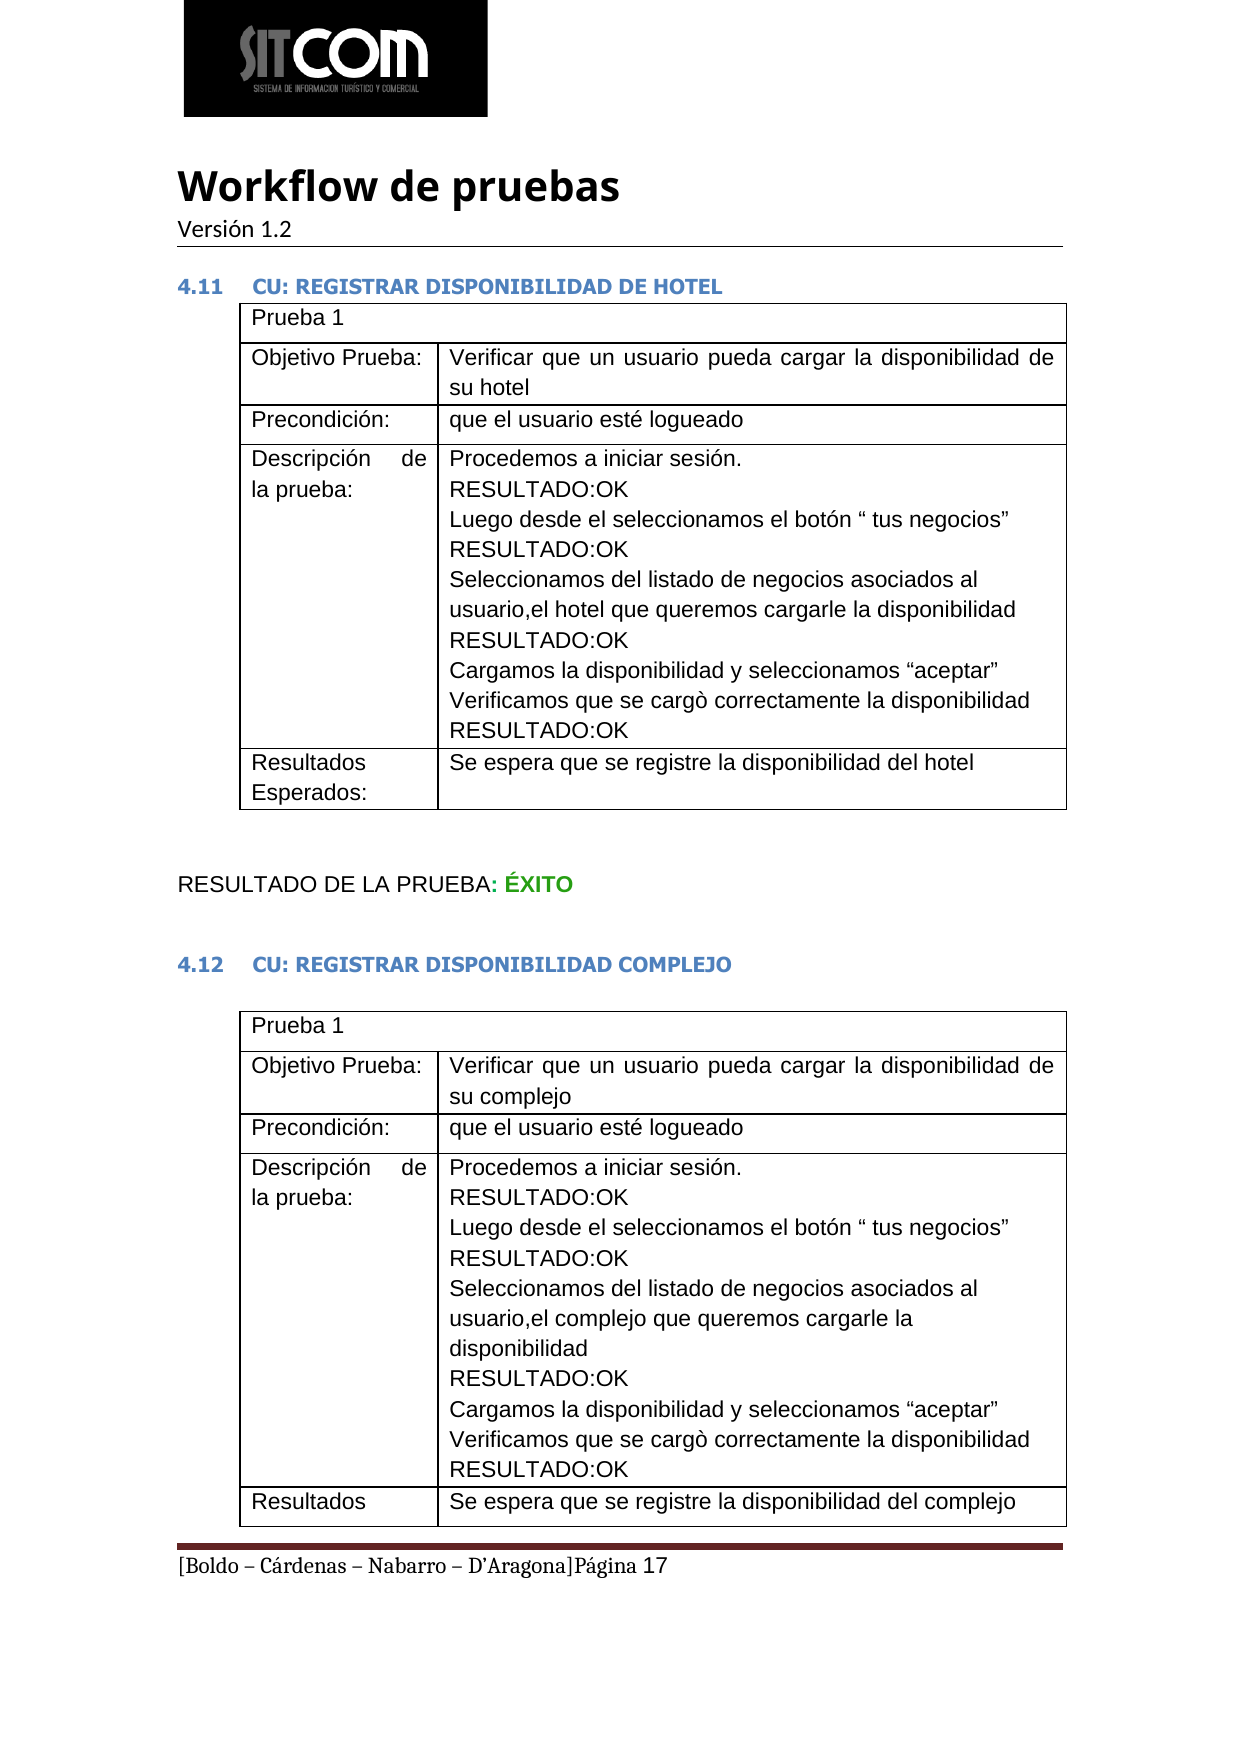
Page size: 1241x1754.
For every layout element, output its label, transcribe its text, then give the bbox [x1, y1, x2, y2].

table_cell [241, 1488, 437, 1526]
subtitle CU: REGISTRAR DISPONIBILIDAD COMPLEJO [177, 952, 1063, 977]
picture [183, 0, 488, 117]
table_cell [439, 1488, 1066, 1526]
table_cell Objetivo Prueba: [241, 344, 437, 404]
table_cell que el usuario esté logueado [439, 1115, 1066, 1152]
table_cell Procedemos a iniciar sesión. RESULTADO:OK Luego desde el seleccionamos el botón “ tus negocios” RESULTADO:OK Seleccionamos del listado de negocios asociados al usuario,el hotel que queremos cargarle la disponibilidad RESULTADO:OK Cargamos la disponibilidad y seleccionamos “aceptar” Verificamos que se cargò correctamente la disponibilidad RESULTADO:OK [439, 445, 1066, 747]
table_cell Procedemos a iniciar sesión. RESULTADO:OK Luego desde el seleccionamos el botón “ tus negocios” RESULTADO:OK Seleccionamos del listado de negocios asociados al usuario,el complejo que queremos cargarle la disponibilidad RESULTADO:OK Cargamos la disponibilidad y seleccionamos “aceptar” Verificamos que se cargò correctamente la disponibilidad RESULTADO:OK [439, 1154, 1066, 1486]
table_cell que el usuario esté logueado [439, 406, 1066, 444]
table_header Prueba 1 [241, 304, 1066, 342]
table_cell Precondición: [241, 406, 437, 444]
text RESULTADO DE LA PRUEBA: ÉXITO [177, 871, 1063, 897]
table_cell Verificar que un usuario pueda cargar la disponibilidad de su hotel [439, 344, 1066, 404]
subtitle CU: REGISTRAR DISPONIBILIDAD DE HOTEL [177, 274, 1063, 299]
table_cell Objetivo Prueba: [241, 1052, 437, 1113]
table_cell Resultados Esperados: [241, 749, 437, 809]
table_cell Descripción de la prueba: [241, 445, 437, 747]
table_cell Descripción de la prueba: [241, 1154, 437, 1486]
table_cell Se espera que se registre la disponibilidad del hotel [439, 749, 1066, 809]
table_header Prueba 1 [241, 1012, 1066, 1051]
table_cell Precondición: [241, 1115, 437, 1152]
table_cell Verificar que un usuario pueda cargar la disponibilidad de su complejo [439, 1052, 1066, 1113]
